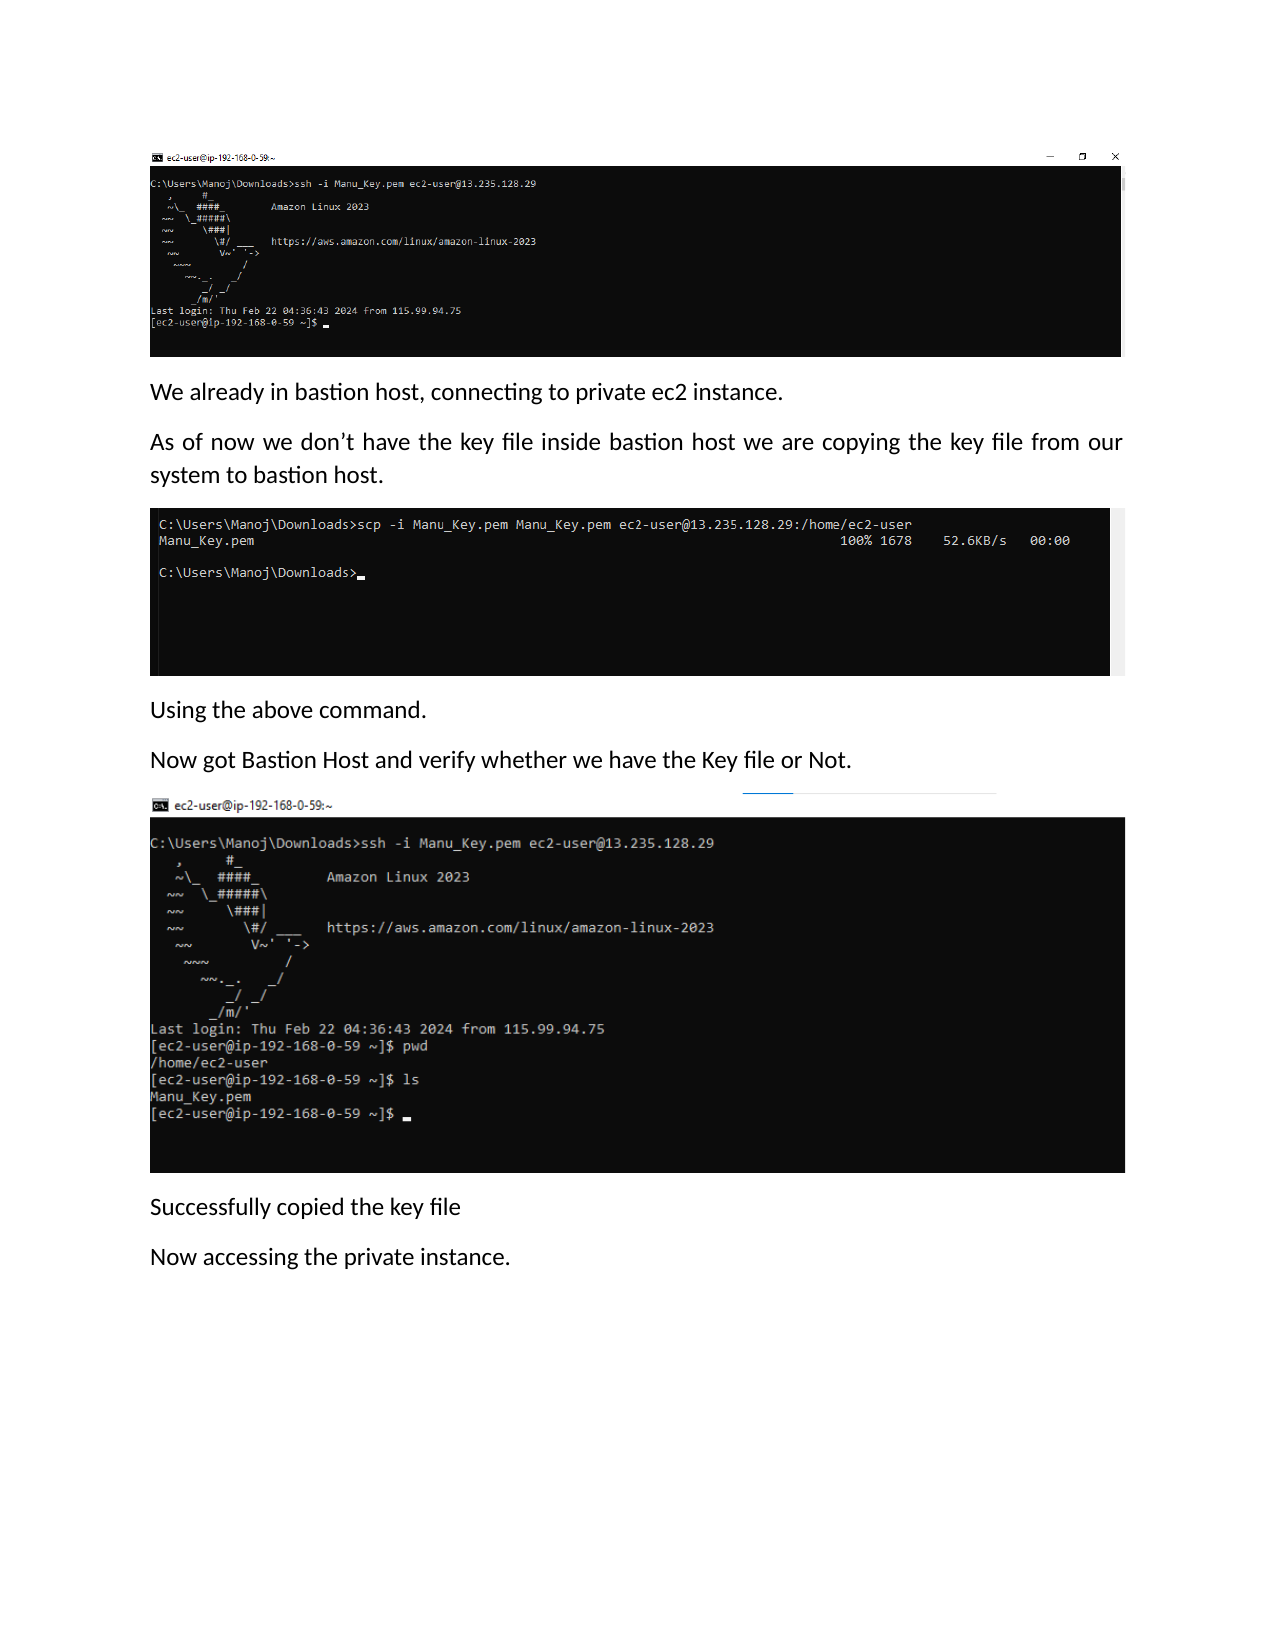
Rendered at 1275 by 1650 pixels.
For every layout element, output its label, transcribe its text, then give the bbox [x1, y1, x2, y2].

picture [150, 793, 1125, 1173]
picture [150, 508, 1125, 676]
text Now got Bastion Host and verify whether we have the Key file or Not. [150, 744, 1125, 775]
text Using the above command. [150, 694, 1125, 725]
text As of now we don’t have the key file inside bastion host we are copying the key file from our system to bastion host. [150, 426, 1125, 489]
picture [150, 150, 1125, 357]
text Successfully copied the key file [150, 1192, 1125, 1222]
text Now accessing the private instance. [150, 1241, 1125, 1272]
text We already in bastion host, connecting to private ec2 instance. [150, 376, 1125, 407]
